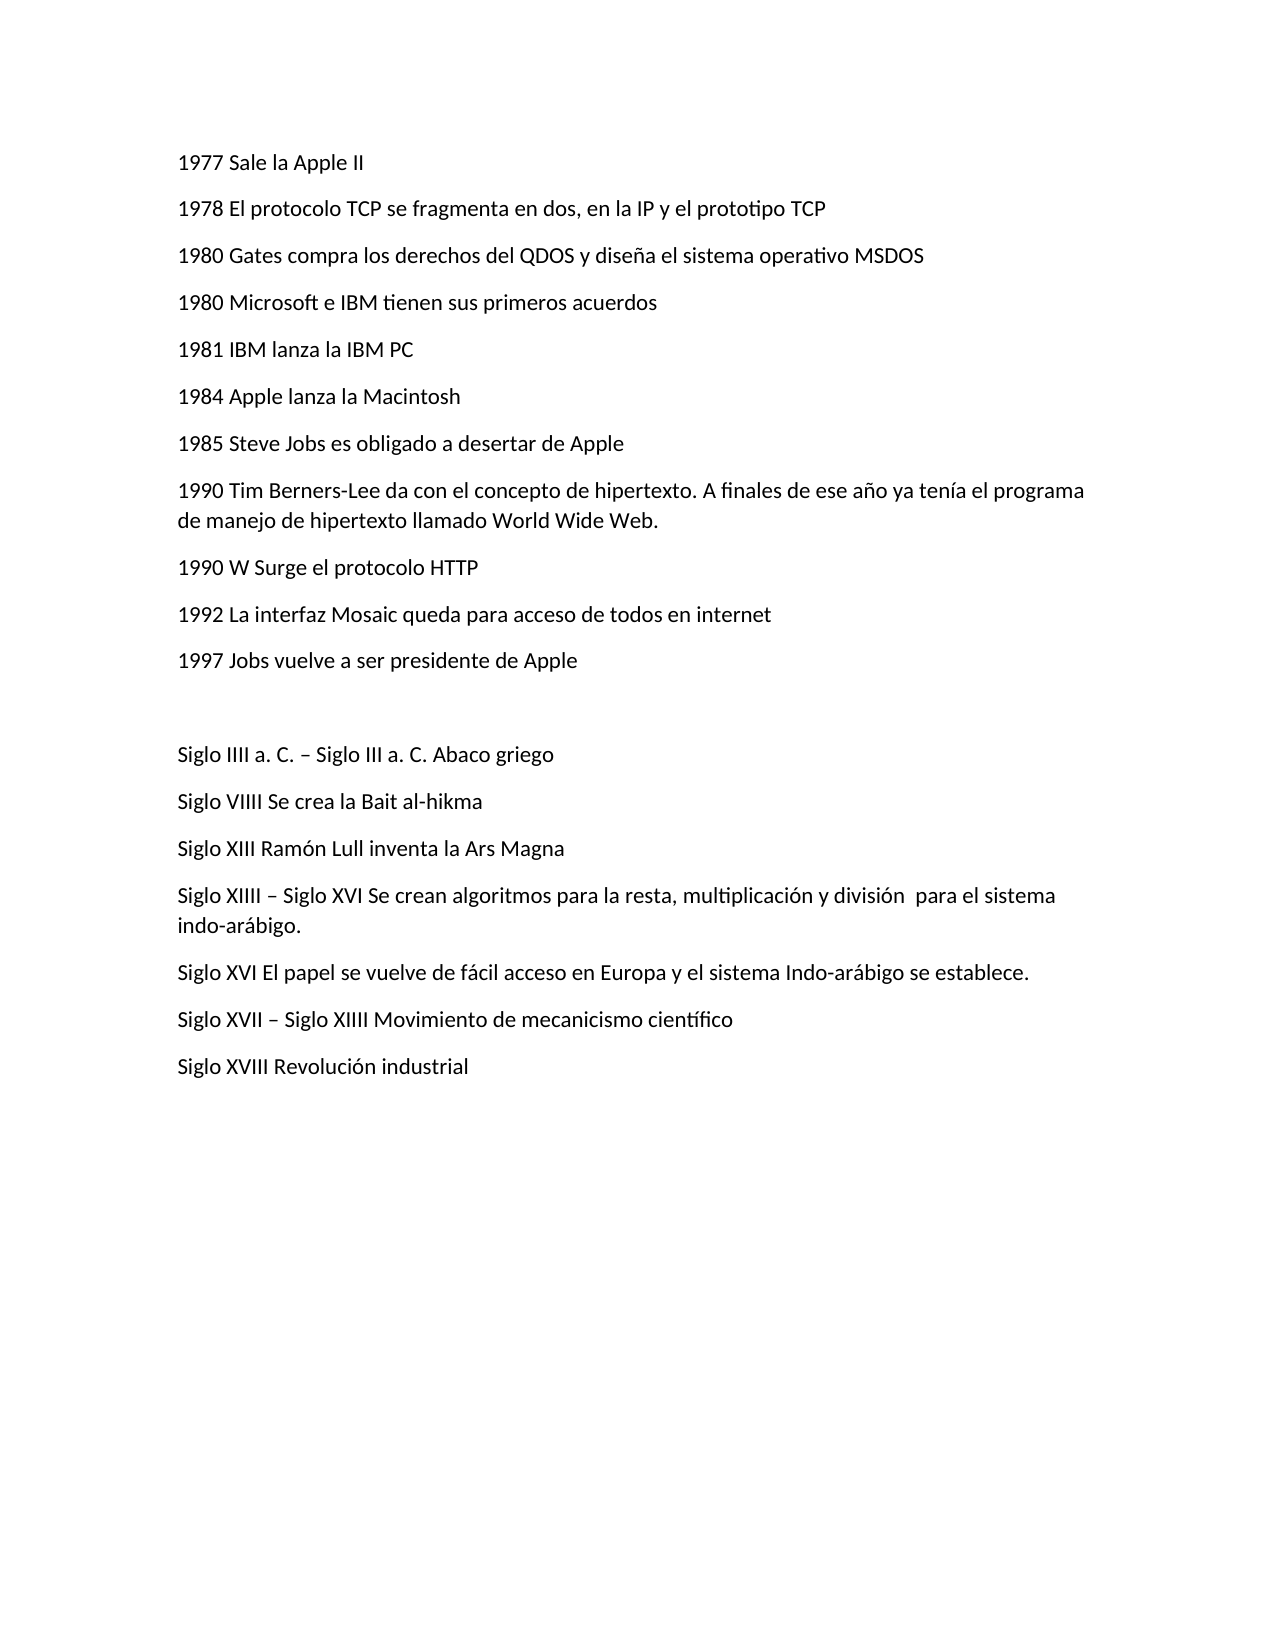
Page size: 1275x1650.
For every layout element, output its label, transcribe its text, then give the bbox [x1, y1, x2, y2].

text 1980 Gates compra los derechos del QDOS y diseña el sistema operativo MSDOS [177, 241, 1098, 269]
text 1978 El protocolo TCP se fragmenta en dos, en la IP y el prototipo TCP [177, 194, 1098, 222]
text 1997 Jobs vuelve a ser presidente de Apple [177, 647, 1098, 674]
text Siglo XVII – Siglo XIIII Movimiento de mecanicismo científico [177, 1005, 1098, 1033]
text 1985 Steve Jobs es obligado a desertar de Apple [177, 429, 1098, 457]
text Siglo IIII a. C. – Siglo III a. C. Abaco griego [177, 740, 1098, 768]
text 1990 W Surge el protocolo HTTP [177, 553, 1098, 581]
text Siglo XIII Ramón Lull inventa la Ars Magna [177, 834, 1098, 862]
text 1990 Tim Berners-Lee da con el concepto de hipertexto. A finales de ese año ya tenía el programa de manejo de hipertexto llamado World Wide Web. [177, 476, 1098, 534]
text 1984 Apple lanza la Macintosh [177, 382, 1098, 410]
text Siglo XIIII – Siglo XVI Se crean algoritmos para la resta, multiplicación y división para el sistema indo-arábigo. [177, 881, 1098, 939]
text Siglo XVIII Revolución industrial [177, 1052, 1098, 1080]
text Siglo XVI El papel se vuelve de fácil acceso en Europa y el sistema Indo-arábigo se establece. [177, 958, 1098, 986]
text Siglo VIIII Se crea la Bait al-hikma [177, 787, 1098, 815]
text 1977 Sale la Apple II [177, 148, 1098, 176]
text 1980 Microsoft e IBM tienen sus primeros acuerdos [177, 288, 1098, 316]
text 1992 La interfaz Mosaic queda para acceso de todos en internet [177, 600, 1098, 628]
text 1981 IBM lanza la IBM PC [177, 335, 1098, 363]
